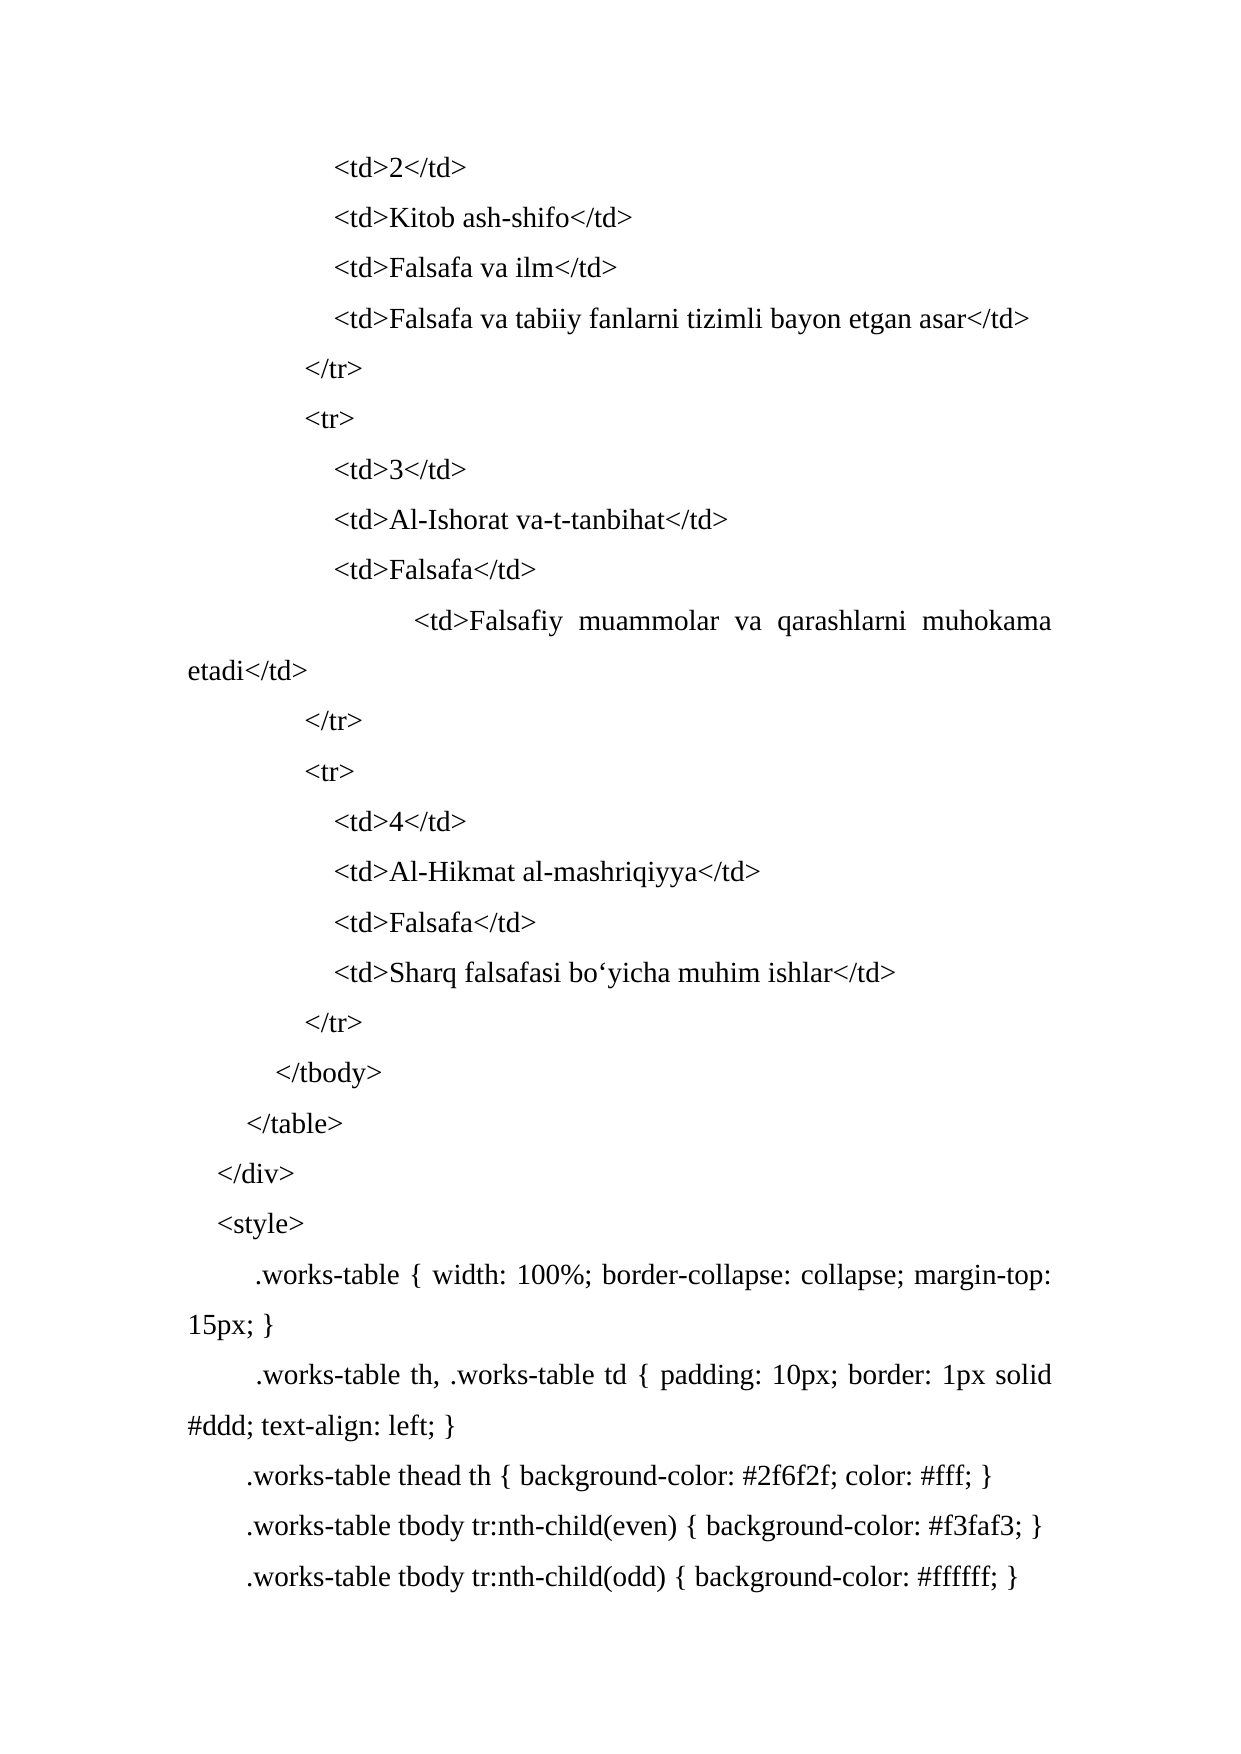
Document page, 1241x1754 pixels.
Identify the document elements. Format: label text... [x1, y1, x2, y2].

text <tr> [187, 754, 1053, 787]
text <td>4</td> [187, 804, 1053, 838]
text .works-table { width: 100%; border-collapse: collapse; margin-top: 15px; } [187, 1257, 1053, 1341]
text <td>Kitob ash-shifo</td> [187, 200, 1053, 234]
text <td>2</td> [187, 150, 1053, 183]
text </div> [187, 1156, 1053, 1190]
text <td>Falsafa va ilm</td> [187, 251, 1053, 284]
text </tbody> [187, 1056, 1053, 1089]
text .works-table tbody tr:nth-child(even) { background-color: #f3faf3; } [187, 1508, 1053, 1542]
text .works-table thead th { background-color: #2f6f2f; color: #fff; } [187, 1458, 1053, 1492]
text .works-table tbody tr:nth-child(odd) { background-color: #ffffff; } [187, 1559, 1053, 1592]
text <td>Falsafa</td> [187, 552, 1053, 586]
text </tr> [187, 351, 1053, 385]
text </table> [187, 1106, 1053, 1139]
text <td>Al-Ishorat va-t-tanbihat</td> [187, 502, 1053, 536]
text <td>Al-Hikmat al-mashriqiyya</td> [187, 854, 1053, 888]
text <td>Falsafa</td> [187, 905, 1053, 938]
text <td>Falsafiy muammolar va qarashlarni muhokama etadi</td> [187, 603, 1053, 687]
text <td>Sharq falsafasi bo‘yicha muhim ishlar</td> [187, 955, 1053, 988]
text .works-table th, .works-table td { padding: 10px; border: 1px solid #ddd; text-align: left; } [187, 1357, 1053, 1441]
text <tr> [187, 402, 1053, 435]
text <td>3</td> [187, 452, 1053, 485]
text </tr> [187, 703, 1053, 737]
text </tr> [187, 1005, 1053, 1039]
text <style> [187, 1207, 1053, 1240]
text <td>Falsafa va tabiiy fanlarni tizimli bayon etgan asar</td> [187, 301, 1053, 334]
